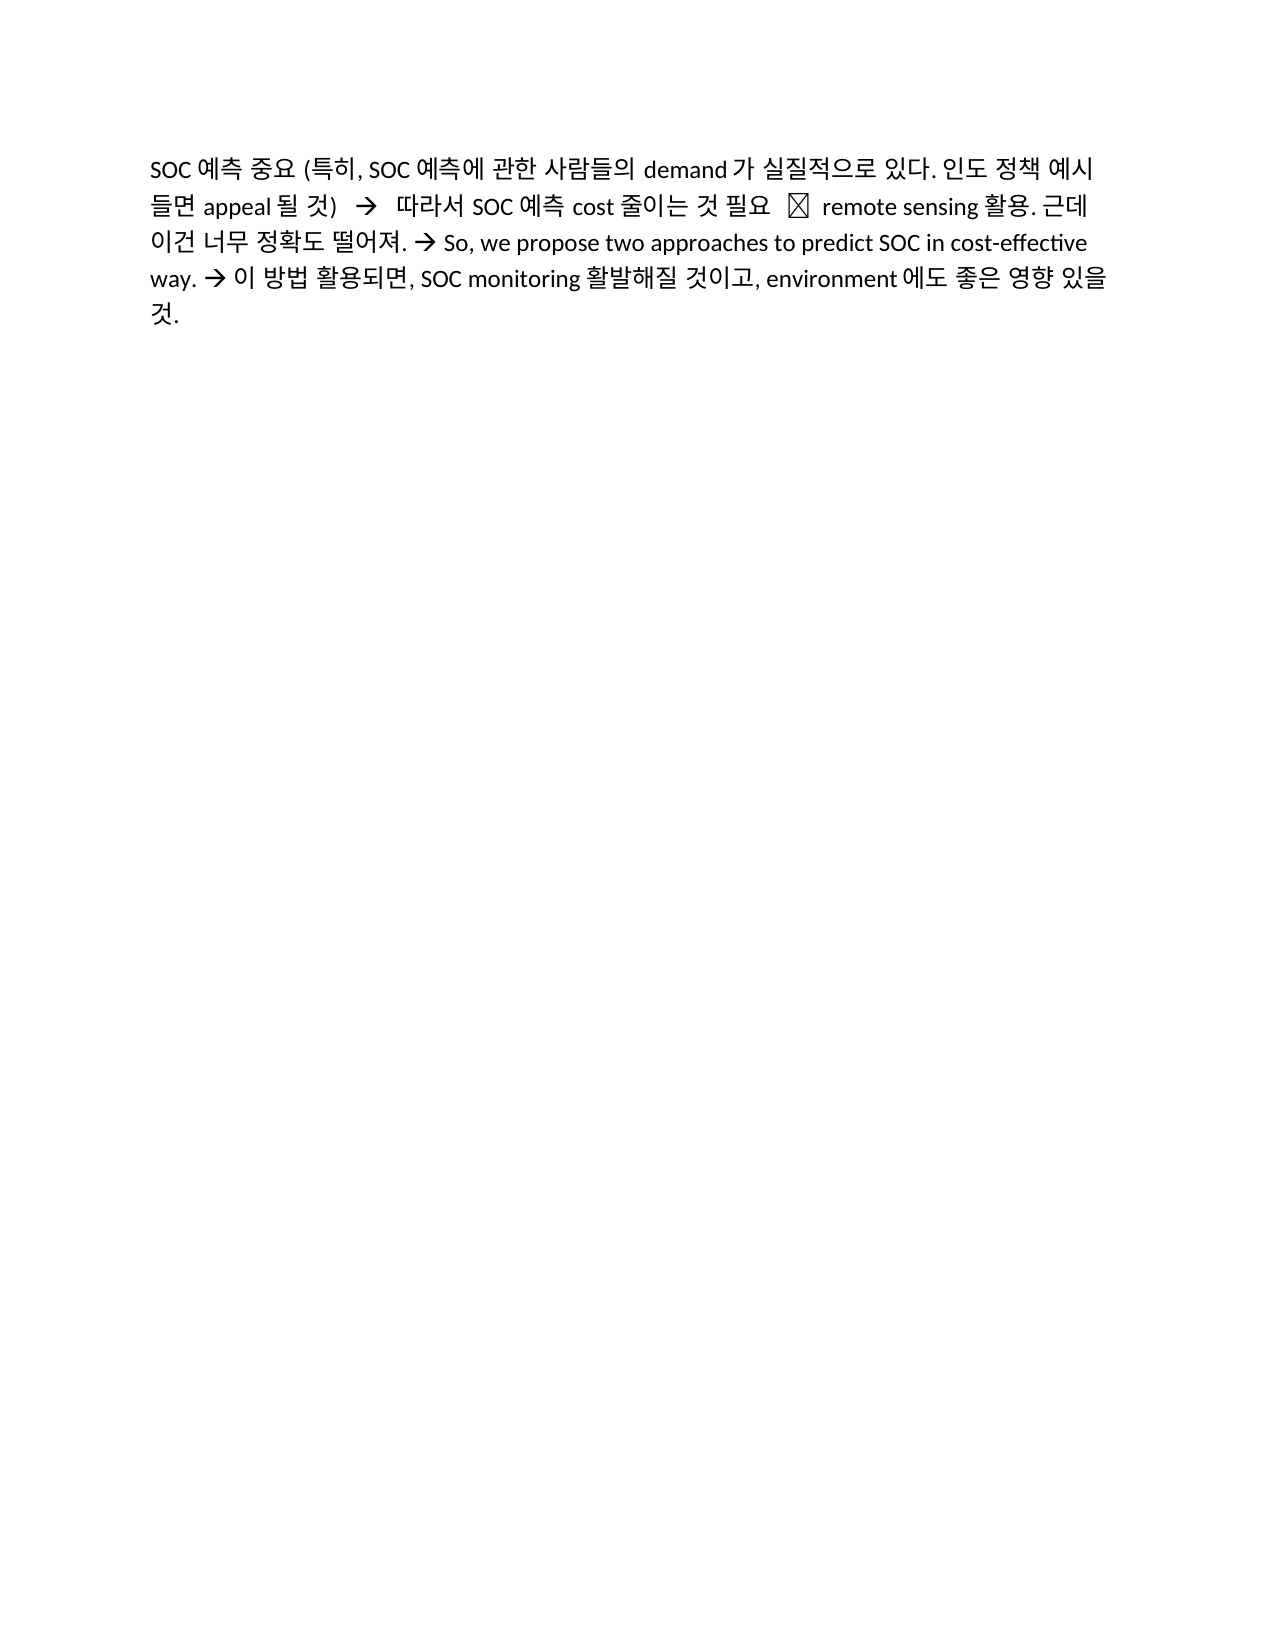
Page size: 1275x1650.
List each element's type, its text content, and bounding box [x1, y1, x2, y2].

text SOC 예측 중요 (특히, SOC 예측에 관한 사람들의 demand가 실질적으로 있다. 인도 정책 예시 들면 appeal될 것) 따라서 SOC 예측 cost 줄이는 것 필요 remote sensing 활용. 근데 이건 너무 정확도 떨어져. So, we propose two approaches to predict SOC in cost-effective way. 이 방법 활용되면, SOC monitoring 활발해질 것이고, environment에도 좋은 영향 있을 것. [150, 150, 1125, 331]
